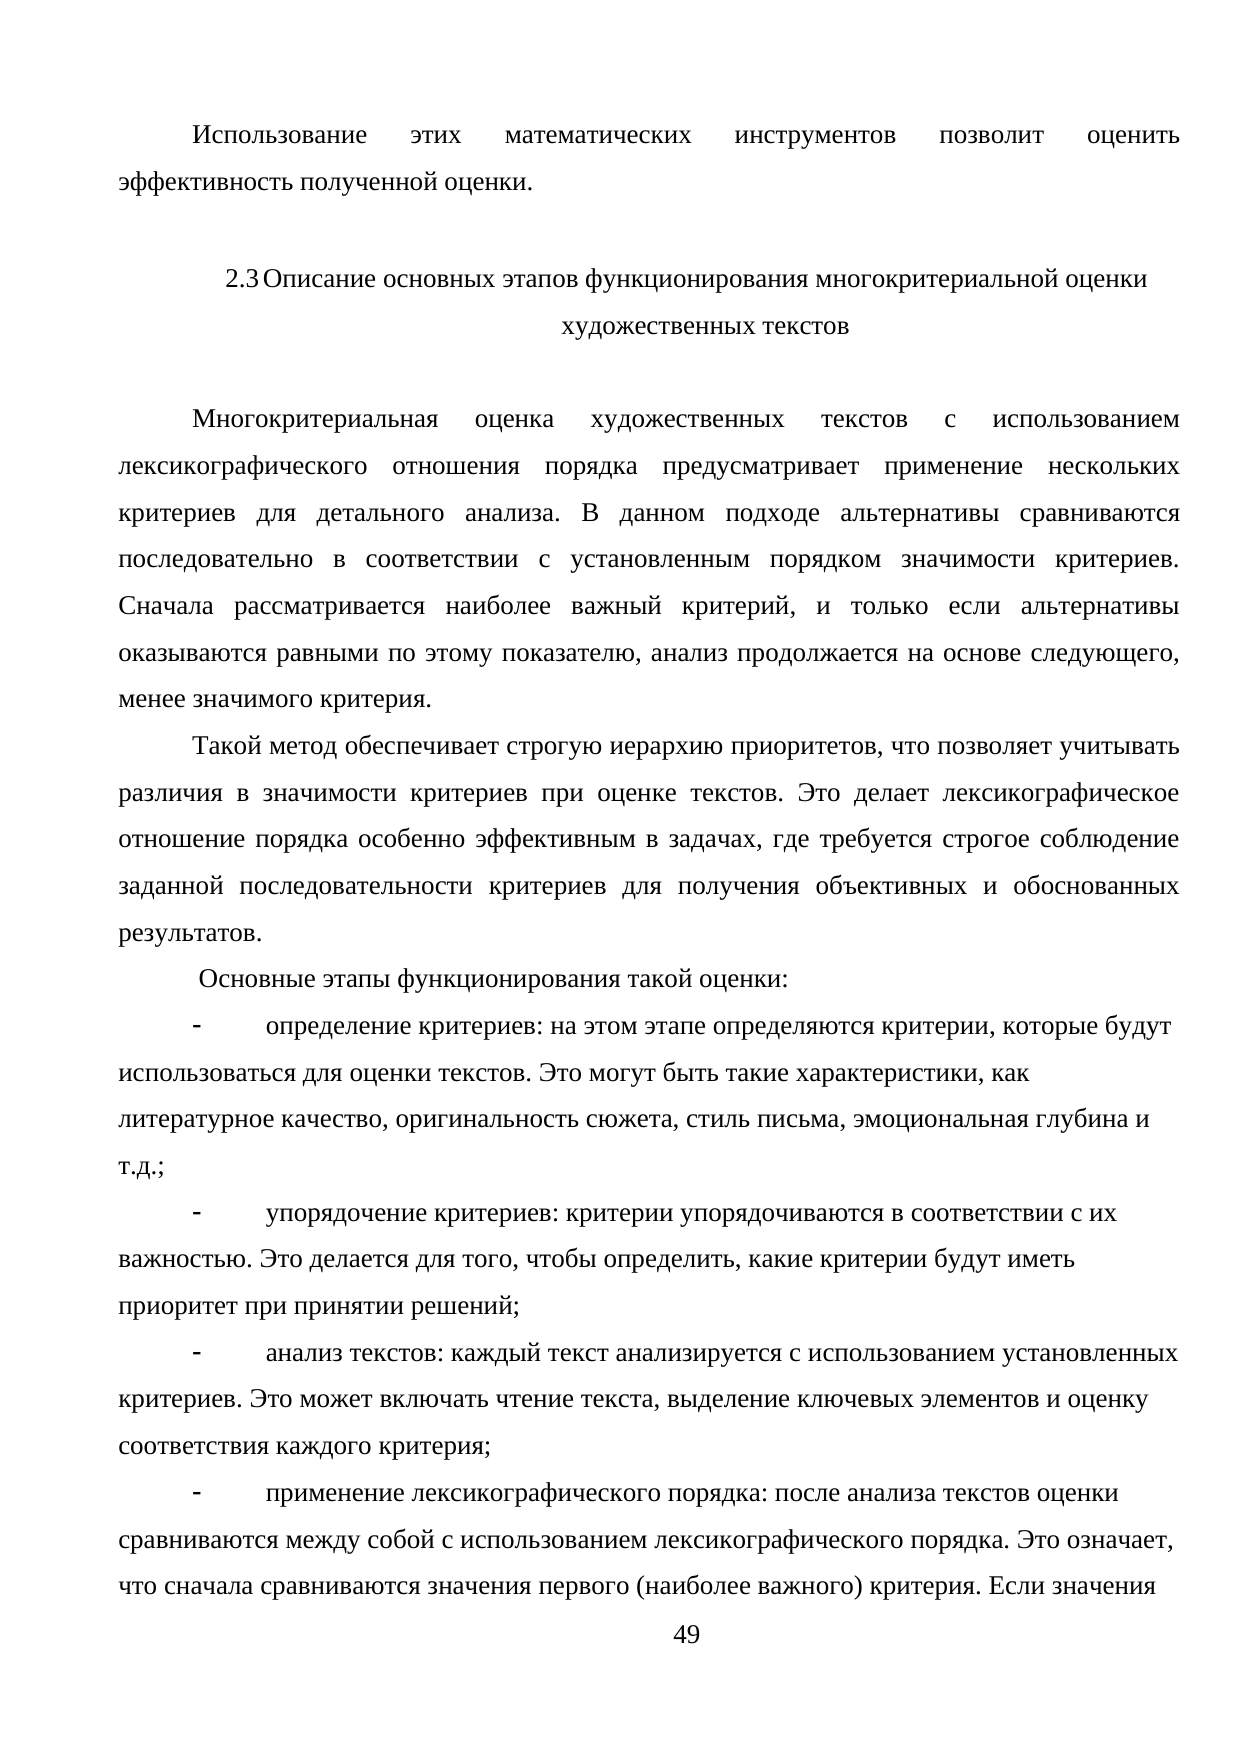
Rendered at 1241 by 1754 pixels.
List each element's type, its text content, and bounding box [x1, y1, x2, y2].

list упорядочение критериев: критерии упорядочиваются в соответствии с их важностью. Это делается для того, чтобы определить, какие критерии будут иметь приоритет при принятии решений; [118, 1196, 1181, 1320]
subtitle Описание основных этапов функционирования многокритериальной оценки художественных текстов [192, 262, 1181, 340]
text Основные этапы функционирования такой оценки: [118, 962, 1181, 993]
text Использование этих математических инструментов позволит оценить эффективность полученной оценки. [118, 118, 1181, 196]
list анализ текстов: каждый текст анализируется с использованием установленных критериев. Это может включать чтение текста, выделение ключевых элементов и оценку соответствия каждого критерия; [118, 1336, 1181, 1460]
text Многокритериальная оценка художественных текстов с использованием лексикографического отношения порядка предусматривает применение нескольких критериев для детального анализа. В данном подходе альтернативы сравниваются последовательно в соответствии с установленным порядком значимости критериев. Сначала рассматривается наиболее важный критерий, и только если альтернативы оказываются равными по этому показателю, анализ продолжается на основе следующего, менее значимого критерия. [118, 402, 1181, 713]
text Такой метод обеспечивает строгую иерархию приоритетов, что позволяет учитывать различия в значимости критериев при оценке текстов. Это делает лексикографическое отношение порядка особенно эффективным в задачах, где требуется строгое соблюдение заданной последовательности критериев для получения объективных и обоснованных результатов. [118, 729, 1181, 947]
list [118, 1476, 1181, 1601]
list определение критериев: на этом этапе определяются критерии, которые будут использоваться для оценки текстов. Это могут быть такие характеристики, как литературное качество, оригинальность сюжета, стиль письма, эмоциональная глубина и т.д.; [118, 1009, 1181, 1180]
